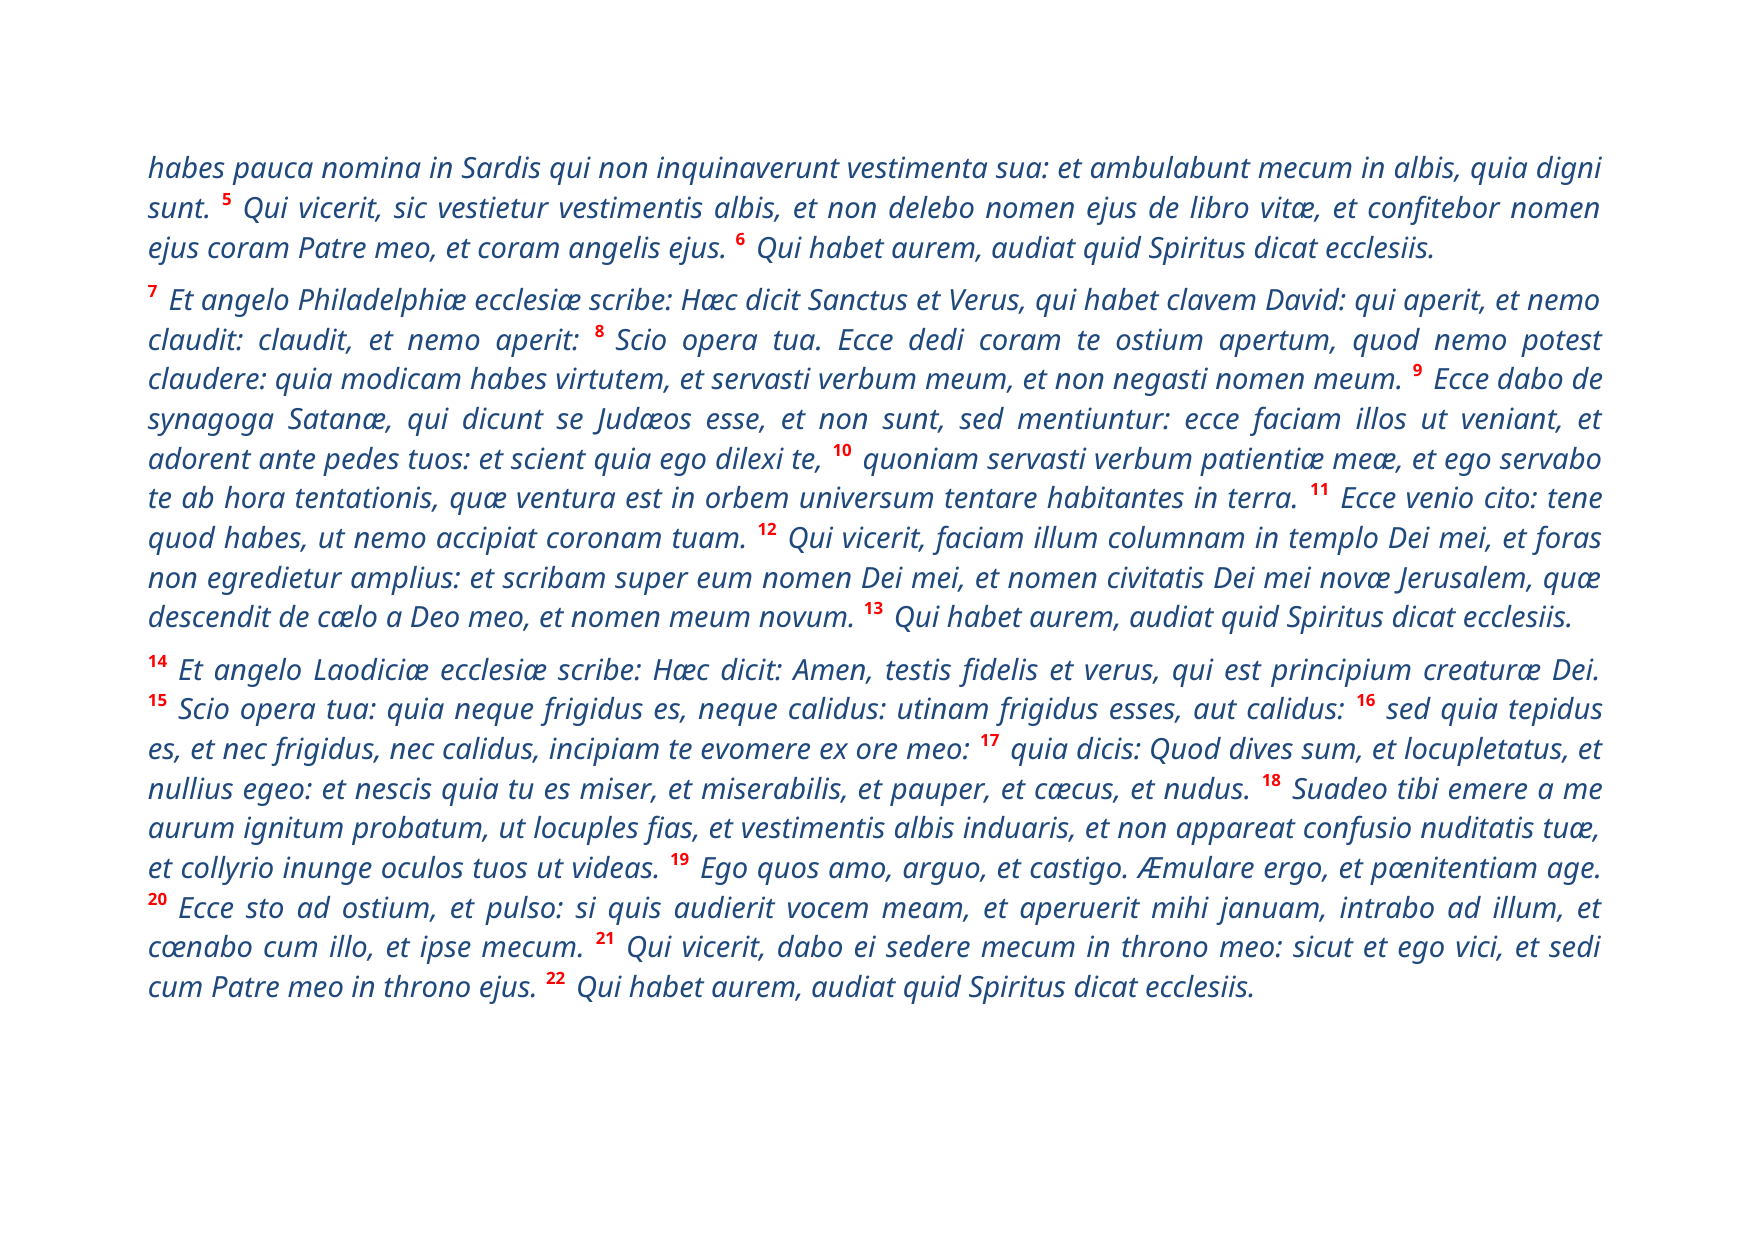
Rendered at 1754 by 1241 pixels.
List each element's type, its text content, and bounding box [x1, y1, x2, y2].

text 7 Et angelo Philadelphiæ ecclesiæ scribe: Hæc dicit Sanctus et Verus, qui habet clavem David: qui aperit, et nemo claudit: claudit, et nemo aperit: 8 Scio opera tua. Ecce dedi coram te ostium apertum, quod nemo potest claudere: quia modicam habes virtutem, et servasti verbum meum, et non negasti nomen meum. 9 Ecce dabo de synagoga Satanæ, qui dicunt se Judæos esse, et non sunt, sed mentiuntur: ecce faciam illos ut veniant, et adorent ante pedes tuos: et scient quia ego dilexi te, 10 quoniam servasti verbum patientiæ meæ, et ego servabo te ab hora tentationis, quæ ventura est in orbem universum tentare habitantes in terra. 11 Ecce venio cito: tene quod habes, ut nemo accipiat coronam tuam. 12 Qui vicerit, faciam illum columnam in templo Dei mei, et foras non egredietur amplius: et scribam super eum nomen Dei mei, et nomen civitatis Dei mei novæ Jerusalem, quæ descendit de cælo a Deo meo, et nomen meum novum. 13 Qui habet aurem, audiat quid Spiritus dicat ecclesiis. [148, 279, 1606, 636]
text 14 Et angelo Laodiciæ ecclesiæ scribe: Hæc dicit: Amen, testis fidelis et verus, qui est principium creaturæ Dei. 15 Scio opera tua: quia neque frigidus es, neque calidus: utinam frigidus esses, aut calidus: 16 sed quia tepidus es, et nec frigidus, nec calidus, incipiam te evomere ex ore meo: 17 quia dicis: Quod dives sum, et locupletatus, et nullius egeo: et nescis quia tu es miser, et miserabilis, et pauper, et cæcus, et nudus. 18 Suadeo tibi emere a me aurum ignitum probatum, ut locuples fias, et vestimentis albis induaris, et non appareat confusio nuditatis tuæ, et collyrio inunge oculos tuos ut videas. 19 Ego quos amo, arguo, et castigo. Æmulare ergo, et pœnitentiam age. 20 Ecce sto ad ostium, et pulso: si quis audierit vocem meam, et aperuerit mihi januam, intrabo ad illum, et cœnabo cum illo, et ipse mecum. 21 Qui vicerit, dabo ei sedere mecum in throno meo: sicut et ego vici, et sedi cum Patre meo in throno ejus. 22 Qui habet aurem, audiat quid Spiritus dicat ecclesiis. [148, 649, 1606, 1006]
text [148, 148, 1606, 267]
